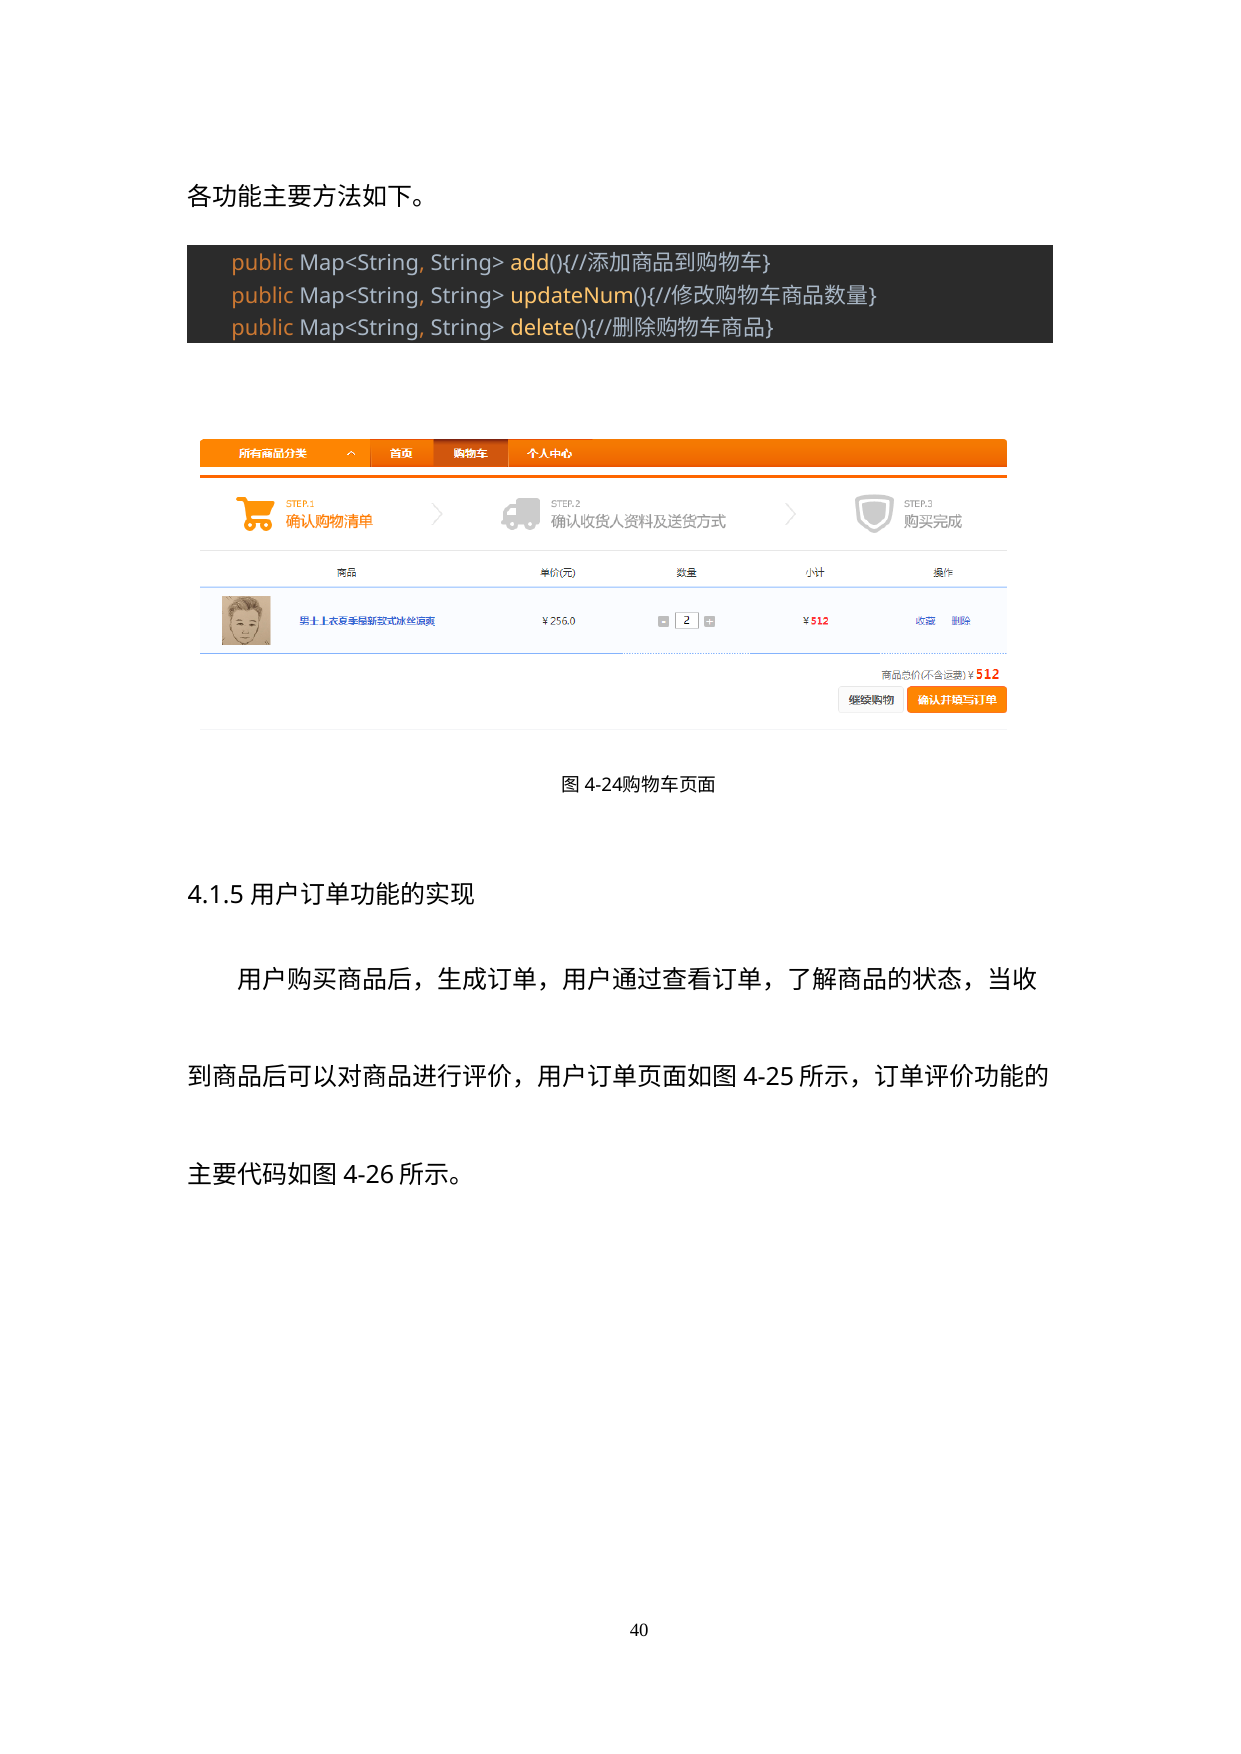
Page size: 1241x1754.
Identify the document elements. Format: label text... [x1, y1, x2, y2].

text public Map<String, String> updateNum(){//修改购物车商品数量} [187, 278, 1053, 310]
text public Map<String, String> delete(){//删除购物车商品} [187, 310, 1053, 343]
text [187, 162, 1053, 227]
subtitle 用户订单功能的实现 [187, 874, 1053, 910]
text public Map<String, String> add(){//添加商品到购物车} [187, 245, 1053, 278]
picture [187, 432, 1053, 742]
